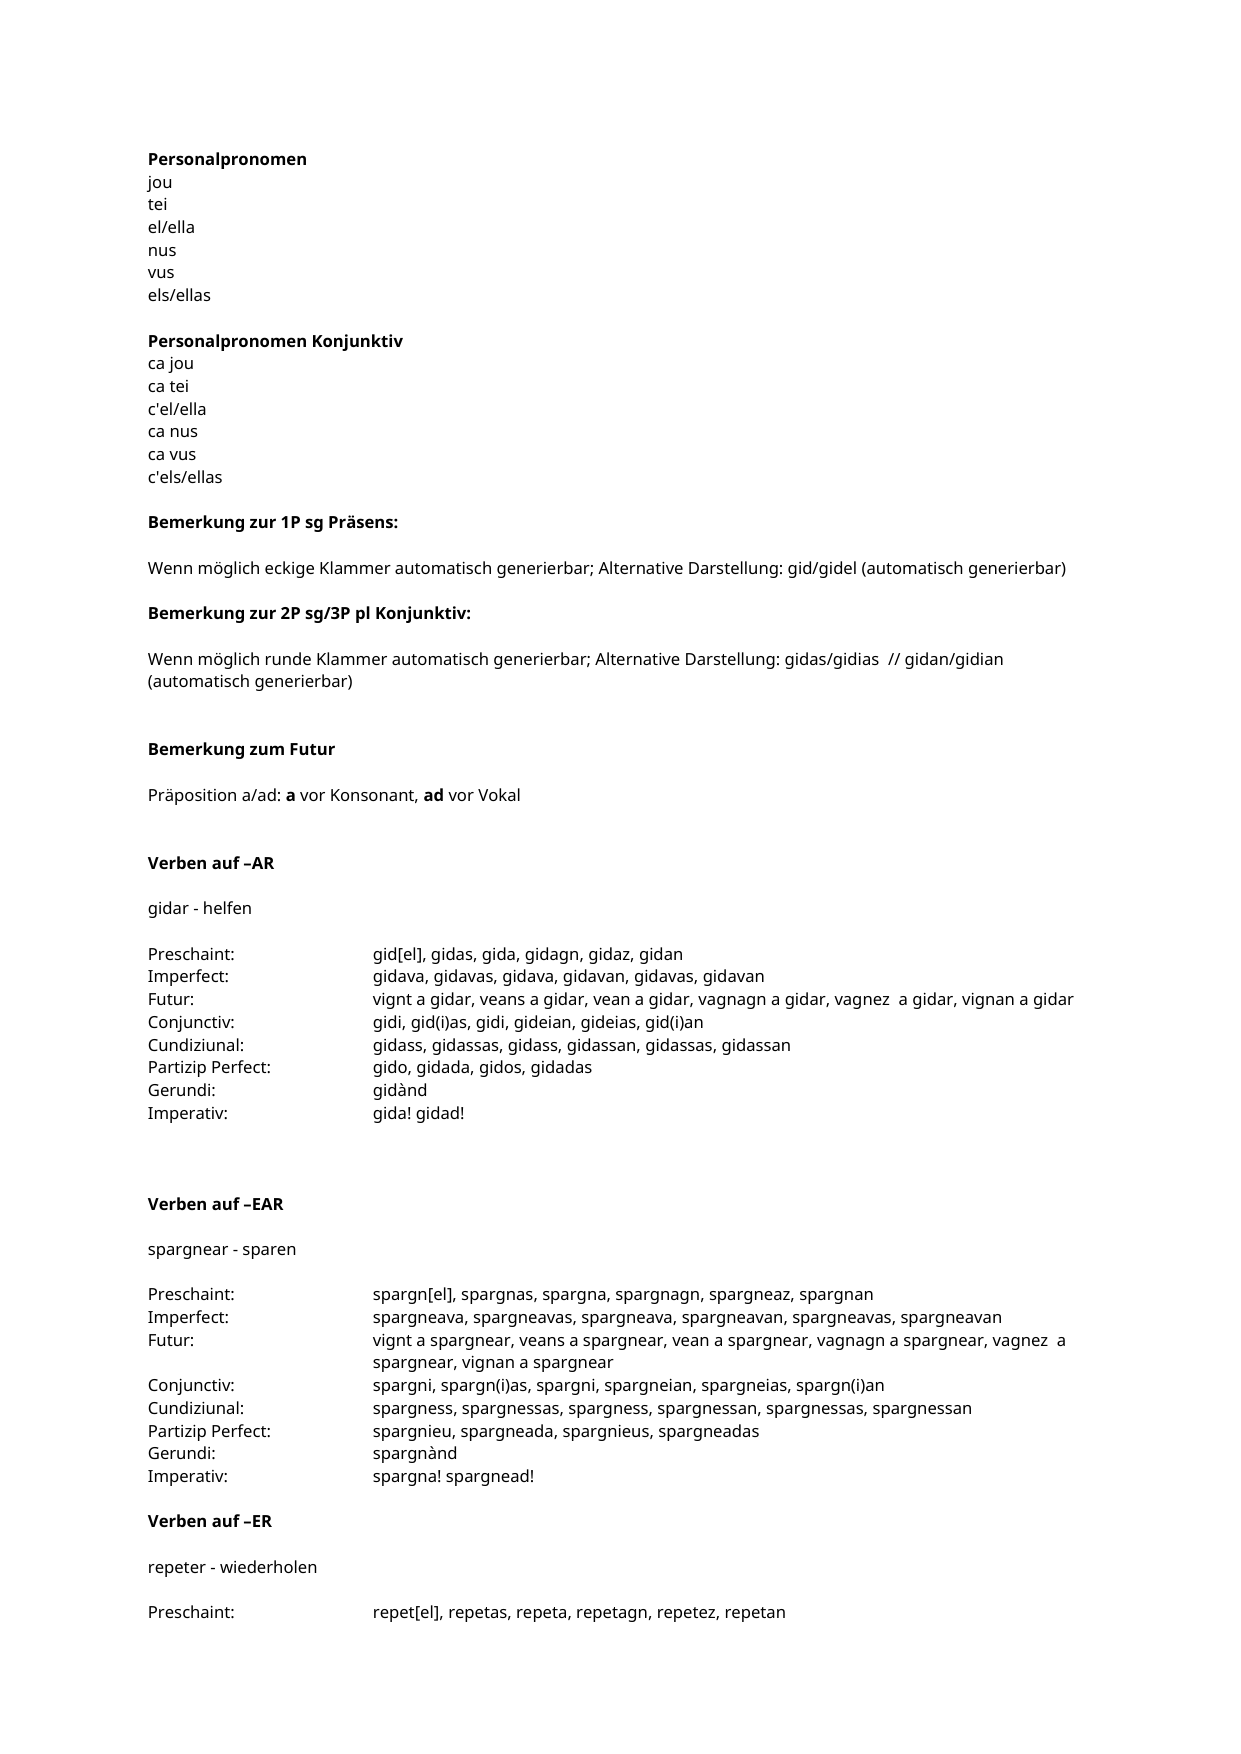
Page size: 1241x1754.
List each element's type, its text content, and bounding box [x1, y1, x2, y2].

text Futur: vignt a gidar, veans a gidar, vean a gidar, vagnagn a gidar, vagnez a gidar, vignan a gidar [148, 988, 1093, 1011]
text Wenn möglich eckige Klammer automatisch generierbar; Alternative Darstellung: gid/gidel (automatisch generierbar) [148, 556, 1093, 579]
text Bemerkung zum Futur [148, 738, 1093, 761]
text Gerundi: gidànd [148, 1079, 1093, 1101]
text ca tei [148, 375, 1093, 397]
text c'els/ellas [148, 466, 1093, 488]
text Cundiziunal: gidass, gidassas, gidass, gidassan, gidassas, gidassan [148, 1033, 1093, 1056]
text Preschaint: gid[el], gidas, gida, gidagn, gidaz, gidan [148, 942, 1093, 965]
text vus [148, 261, 1093, 284]
text Preschaint: repet[el], repetas, repeta, repetagn, repetez, repetan [148, 1601, 1093, 1624]
text Conjunctiv: gidi, gid(i)as, gidi, gideian, gideias, gid(i)an [148, 1011, 1093, 1033]
text Personalpronomen [148, 148, 1093, 170]
text Partizip Perfect: gido, gidada, gidos, gidadas [148, 1056, 1093, 1079]
text ca vus [148, 443, 1093, 466]
text Imperfect: spargneava, spargneavas, spargneava, spargneavan, spargneavas, spargneavan [148, 1306, 1093, 1328]
text ca nus [148, 420, 1093, 443]
text Partizip Perfect: spargnieu, spargneada, spargnieus, spargneadas [148, 1419, 1093, 1442]
text c'el/ella [148, 397, 1093, 420]
text Cundiziunal: spargness, spargnessas, spargness, spargnessan, spargnessas, spargnessan [148, 1397, 1093, 1419]
text Verben auf –AR [148, 852, 1093, 874]
text jou [148, 170, 1093, 193]
text Futur: vignt a spargnear, veans a spargnear, vean a spargnear, vagnagn a spargnear, vagnez a spargnear, vignan a spargnear [148, 1328, 1093, 1374]
text Wenn möglich runde Klammer automatisch generierbar; Alternative Darstellung: gidas/gidias // gidan/gidian (automatisch generierbar) [148, 647, 1093, 693]
text gidar - helfen [148, 897, 1093, 920]
text Bemerkung zur 1P sg Präsens: [148, 511, 1093, 534]
text nus [148, 238, 1093, 261]
text Imperfect: gidava, gidavas, gidava, gidavan, gidavas, gidavan [148, 965, 1093, 988]
text ca jou [148, 352, 1093, 375]
text Personalpronomen Konjunktiv [148, 329, 1093, 352]
text spargnear - sparen [148, 1238, 1093, 1260]
text Gerundi: spargnànd [148, 1442, 1093, 1465]
text Präposition a/ad: a vor Konsonant, ad vor Vokal [148, 783, 1093, 806]
text Bemerkung zur 2P sg/3P pl Konjunktiv: [148, 602, 1093, 624]
text els/ellas [148, 284, 1093, 307]
text Imperativ: gida! gidad! [148, 1101, 1093, 1124]
text el/ella [148, 216, 1093, 238]
text tei [148, 193, 1093, 216]
text Verben auf –EAR [148, 1192, 1093, 1215]
text Conjunctiv: spargni, spargn(i)as, spargni, spargneian, spargneias, spargn(i)an [148, 1374, 1093, 1397]
text Imperativ: spargna! spargnead! [148, 1465, 1093, 1487]
text Verben auf –ER [148, 1510, 1093, 1533]
text Preschaint: spargn[el], spargnas, spargna, spargnagn, spargneaz, spargnan [148, 1283, 1093, 1306]
text repeter - wiederholen [148, 1556, 1093, 1578]
